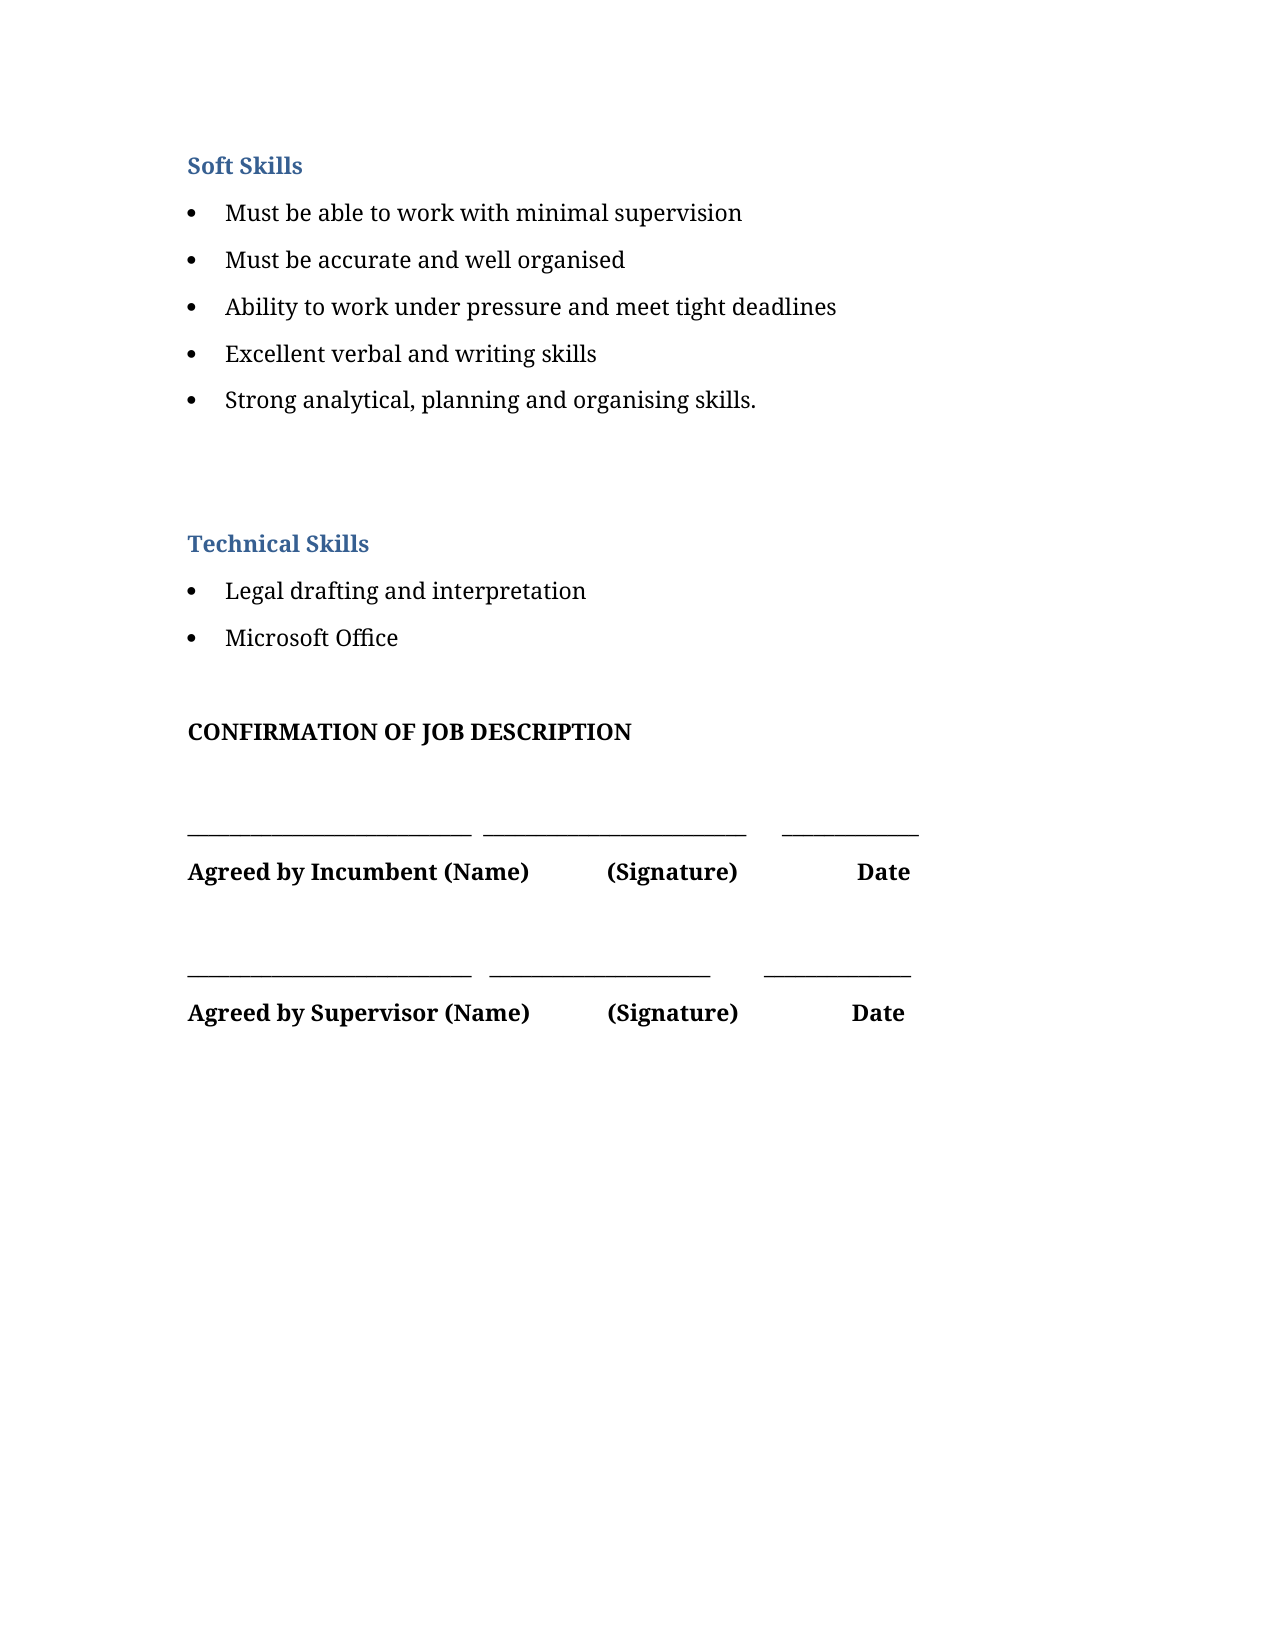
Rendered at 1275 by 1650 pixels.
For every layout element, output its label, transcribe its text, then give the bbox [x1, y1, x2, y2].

text Agreed by Incumbent (Name) (Signature) Date [187, 856, 1087, 887]
text Agreed by Supervisor (Name) (Signature) Date [187, 997, 1087, 1028]
text CONFIRMATION OF JOB DESCRIPTION [187, 716, 1087, 747]
subtitle Soft Skills [187, 150, 1087, 181]
list Must be able to work with minimal supervision [187, 197, 1087, 228]
list Must be accurate and well organised [187, 244, 1087, 275]
list Strong analytical, planning and organising skills. [187, 384, 1087, 416]
text ___________________________ _____________________ ______________ [187, 950, 1087, 981]
list Ability to work under pressure and meet tight deadlines [187, 291, 1087, 322]
list Microsoft Office [187, 622, 1087, 653]
text ___________________________ _________________________ _____________ [187, 809, 1087, 841]
list Excellent verbal and writing skills [187, 337, 1087, 369]
subtitle Technical Skills [187, 528, 1087, 559]
list Legal drafting and interpretation [187, 575, 1087, 606]
